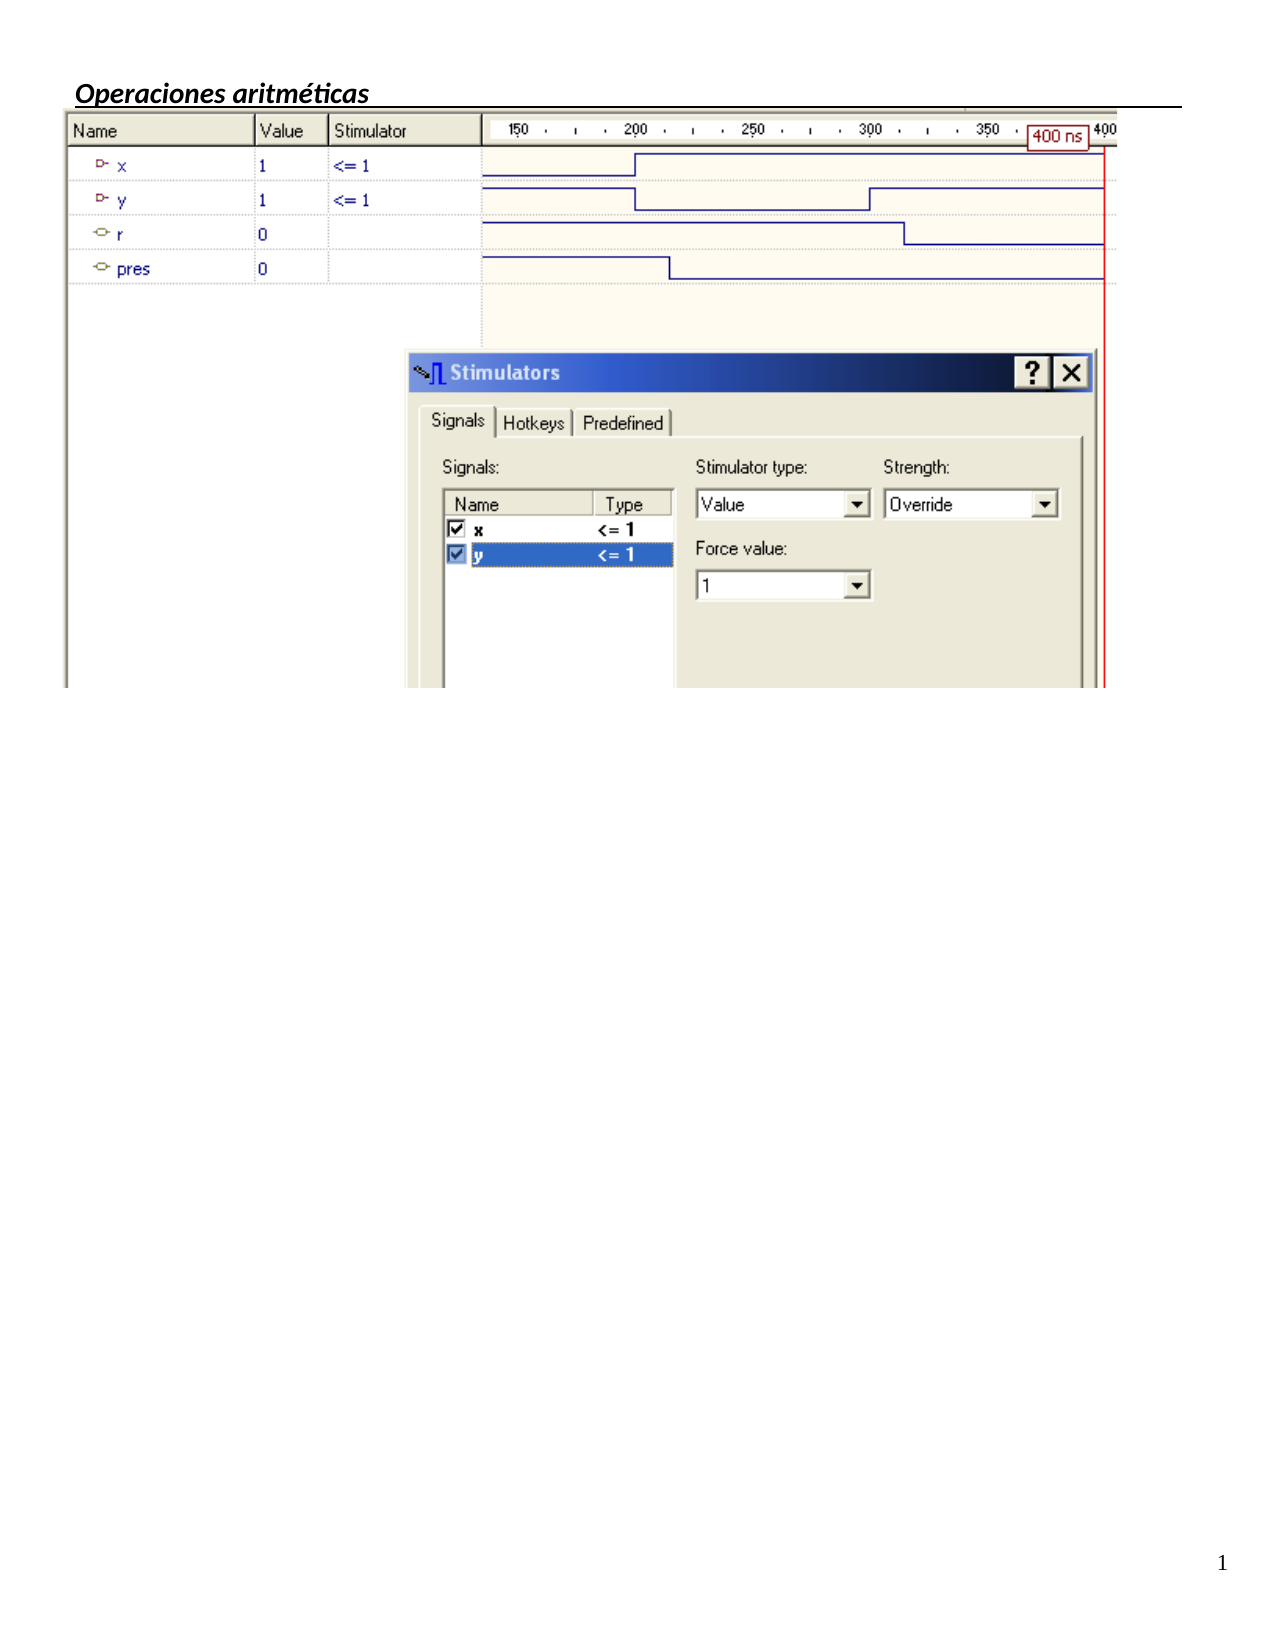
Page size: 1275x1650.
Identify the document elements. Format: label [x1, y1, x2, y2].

picture [62, 108, 1118, 688]
